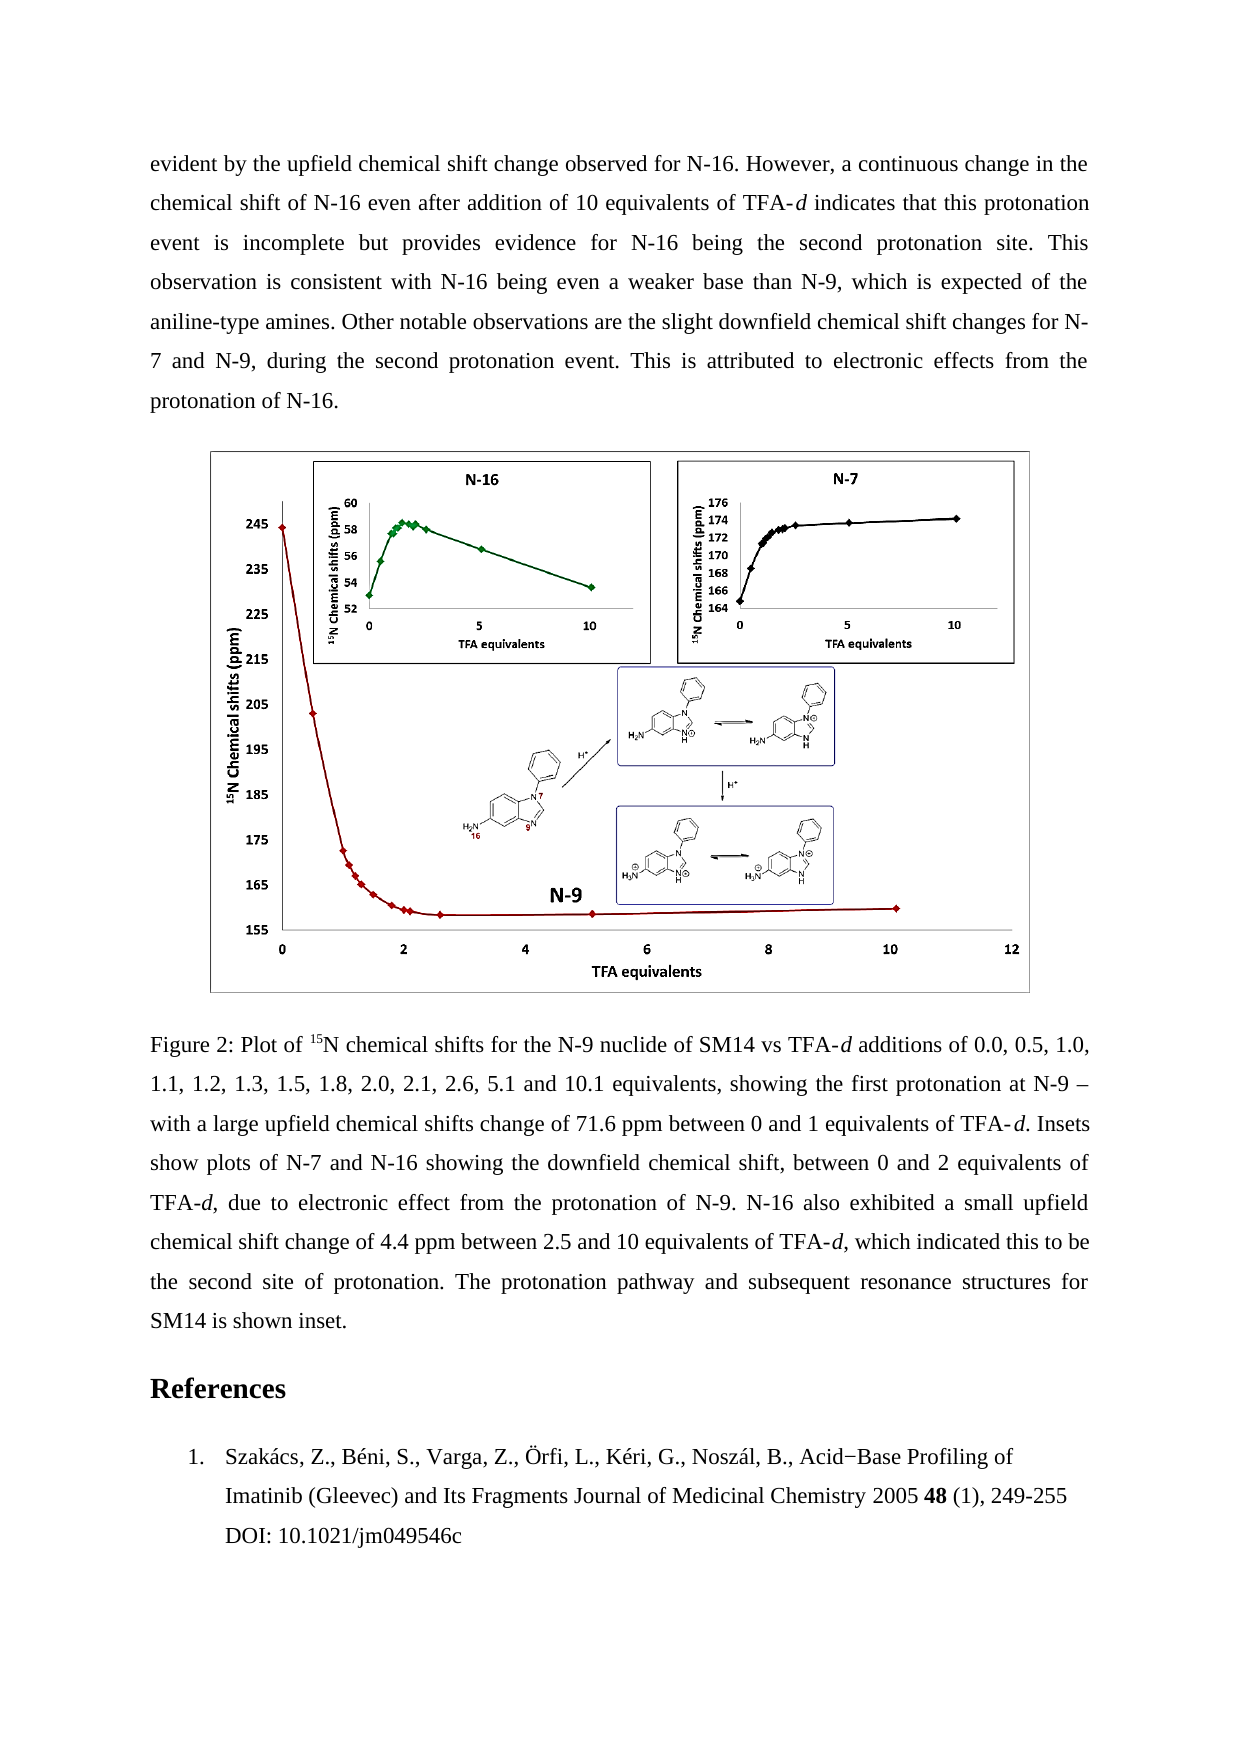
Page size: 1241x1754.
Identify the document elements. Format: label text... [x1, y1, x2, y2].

text Figure 2: Plot of 15N chemical shifts for the N-9 nuclide of SM14 vs TFA-d additions of 0.0, 0.5, 1.0, 1.1, 1.2, 1.3, 1.5, 1.8, 2.0, 2.1, 2.6, 5.1 and 10.1 equivalents, showing the first protonation at N-9 – with a large upfield chemical shifts change of 71.6 ppm between 0 and 1 equivalents of TFA-d. Insets show plots of N-7 and N-16 showing the downfield chemical shift, between 0 and 2 equivalents of TFA-d, due to electronic effect from the protonation of N-9. N-16 also exhibited a small upfield chemical shift change of 4.4 ppm between 2.5 and 10 equivalents of TFA-d, which indicated this to be the second site of protonation. The protonation pathway and subsequent resonance structures for SM14 is shown inset. [150, 1031, 1090, 1333]
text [150, 150, 1090, 413]
list Szakács, Z., Béni, S., Varga, Z., Örfi, L., Kéri, G., Noszál, B., Acid−Base Profiling of Imatinib (Gleevec) and Its Fragments Journal of Medicinal Chemistry 2005 48 (1), 249-255 DOI: 10.1021/jm049546c [187, 1443, 1090, 1548]
subtitle References [150, 1372, 1090, 1405]
picture [210, 451, 1030, 993]
